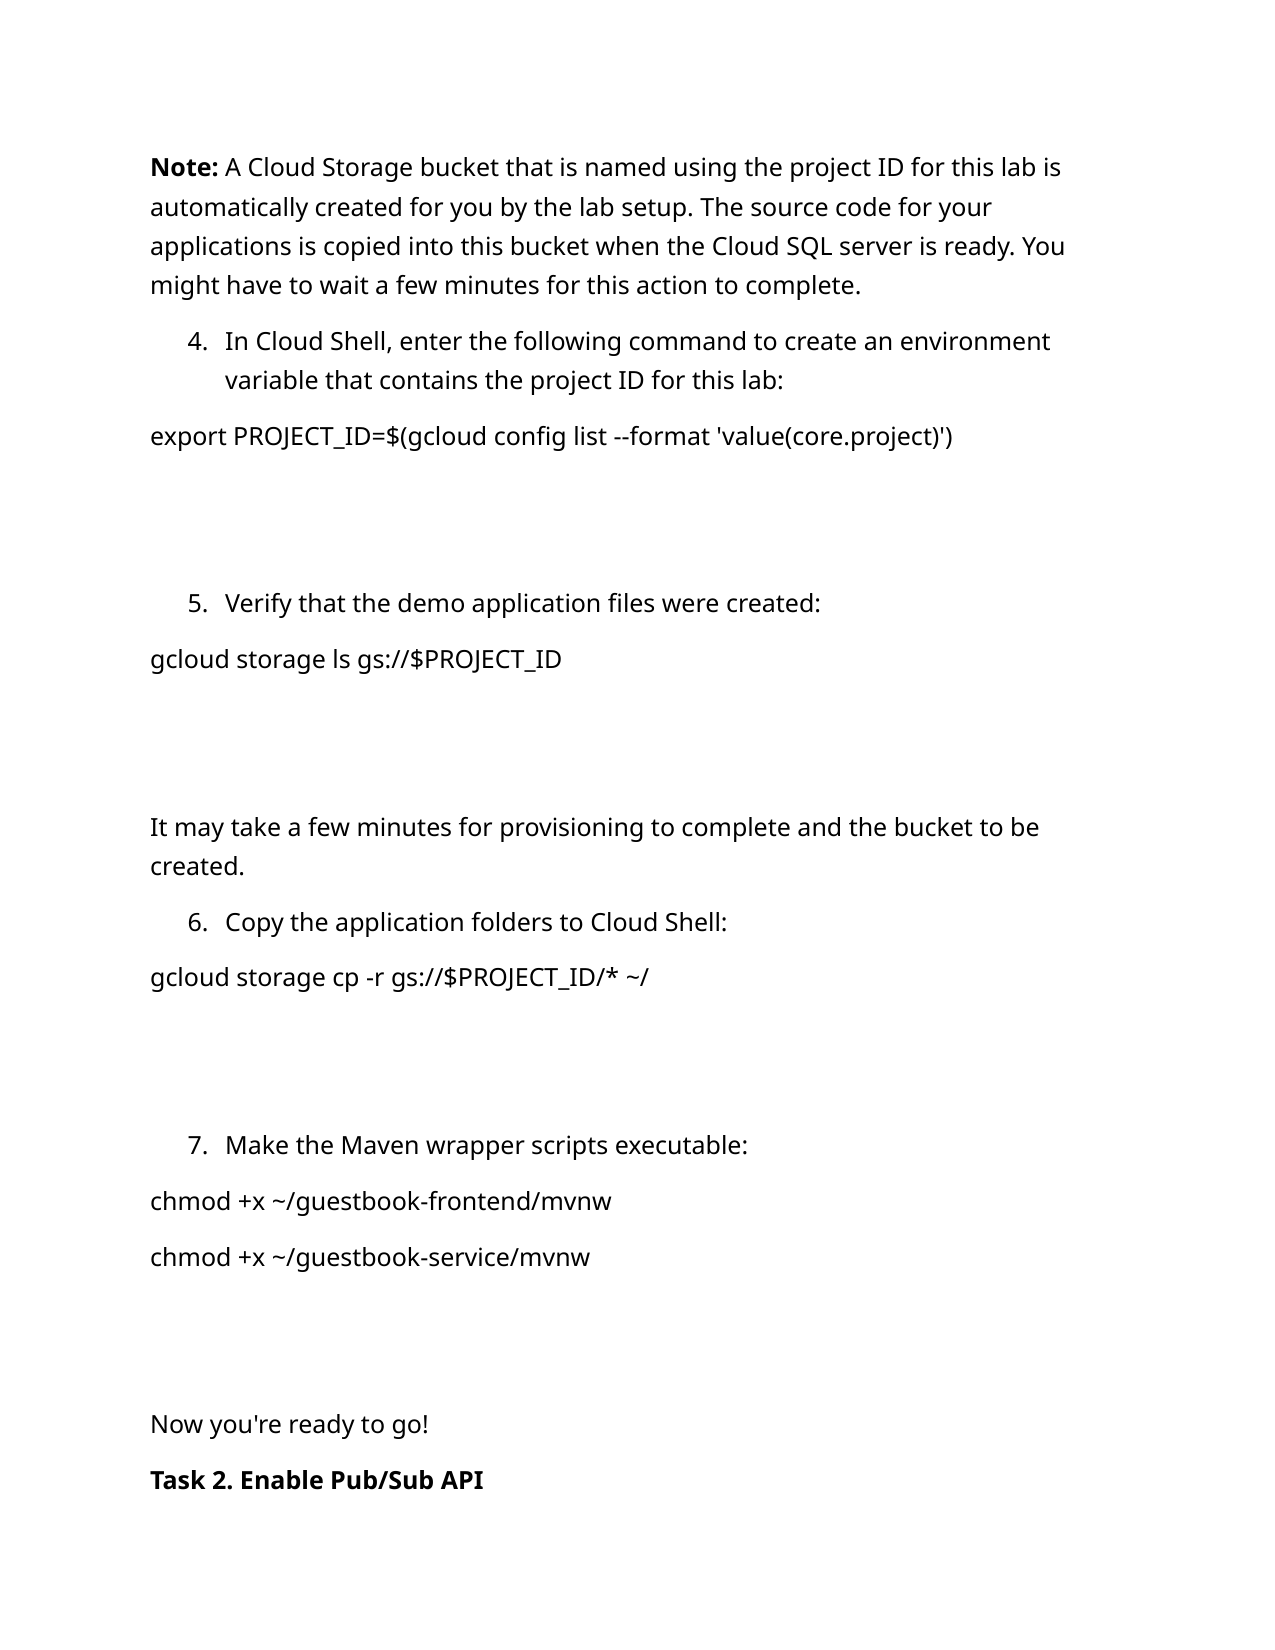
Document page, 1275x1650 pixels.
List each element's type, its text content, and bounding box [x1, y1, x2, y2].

text Note: A Cloud Storage bucket that is named using the project ID for this lab is automatically created for you by the lab setup. The source code for your applications is copied into this bucket when the Cloud SQL server is ready. You might have to wait a few minutes for this action to complete. [150, 150, 1125, 302]
list Copy the application folders to Cloud Shell: [187, 904, 1125, 938]
list Make the Maven wrapper scripts executable: [187, 1127, 1125, 1162]
text It may take a few minutes for provisioning to complete and the bucket to be created. [150, 809, 1125, 882]
text gcloud storage cp -r gs://$PROJECT_ID/* ~/ [150, 960, 1125, 994]
list In Cloud Shell, enter the following command to create an environment variable that contains the project ID for this lab: [187, 323, 1125, 397]
text Task 2. Enable Pub/Sub API [150, 1462, 1125, 1497]
text gcloud storage ls gs://$PROJECT_ID [150, 642, 1125, 676]
text chmod +x ~/guestbook-frontend/mvnw [150, 1183, 1125, 1217]
list Verify that the demo application files were created: [187, 586, 1125, 620]
text export PROJECT_ID=$(gcloud config list --format 'value(core.project)') [150, 418, 1125, 452]
text Now you're ready to go! [150, 1407, 1125, 1441]
text chmod +x ~/guestbook-service/mvnw [150, 1239, 1125, 1273]
